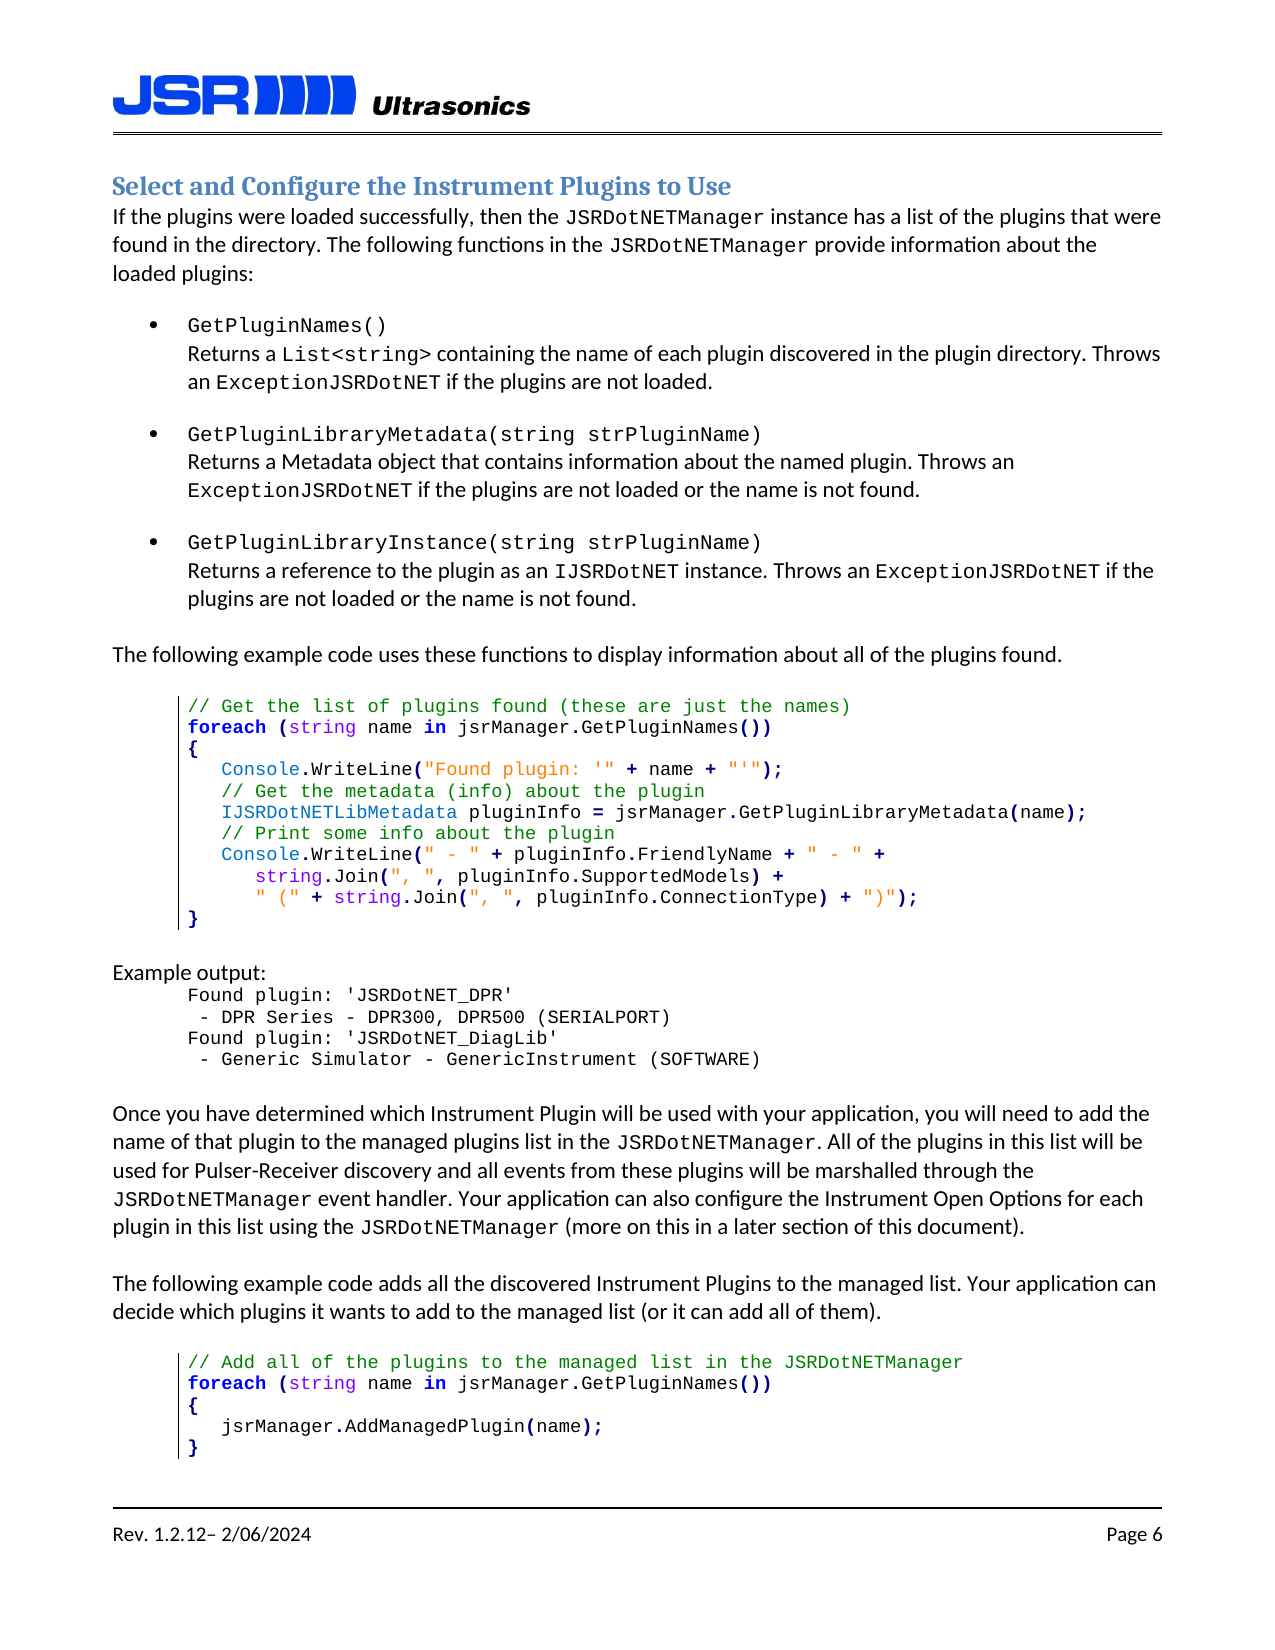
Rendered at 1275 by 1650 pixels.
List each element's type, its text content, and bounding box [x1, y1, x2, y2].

text If the plugins were loaded successfully, then the JSRDotNETManager instance has a list of the plugins that were found in the directory. The following functions in the JSRDotNETManager provide information about the loaded plugins: [112, 202, 1162, 287]
text // Get the metadata (info) about the plugin [179, 781, 1162, 803]
text Console.WriteLine(" - " + pluginInfo.FriendlyName + " - " + [179, 845, 1162, 866]
text The following example code uses these functions to display information about all of the plugins found. [112, 640, 1162, 668]
text { [179, 739, 1162, 760]
list GetPluginNames() [150, 315, 1162, 339]
text " (" + string.Join(", ", pluginInfo.ConnectionType) + ")"); [179, 888, 1162, 909]
text - DPR Series - DPR300, DPR500 (SERIALPORT) [187, 1007, 1162, 1029]
text Found plugin: 'JSRDotNET_DPR' [187, 986, 1162, 1007]
text Example output: [112, 958, 1162, 986]
list Returns a List<string> containing the name of each plugin discovered in the plugin directory. Throws an ExceptionJSRDotNET if the plugins are not loaded. [187, 339, 1162, 396]
text The following example code adds all the discovered Instrument Plugins to the managed list. Your application can decide which plugins it wants to add to the managed list (or it can add all of them). [112, 1269, 1162, 1325]
text Returns a Metadata object that contains information about the named plugin. Throws an ExceptionJSRDotNET if the plugins are not loaded or the name is not found. [187, 447, 1162, 504]
text // Print some info about the plugin [179, 824, 1162, 845]
text jsrManager.AddManagedPlugin(name); [179, 1417, 1162, 1438]
picture [112, 75, 532, 119]
list GetPluginLibraryMetadata(string strPluginName) [150, 424, 1162, 447]
text } [179, 1438, 1162, 1459]
text Found plugin: 'JSRDotNET_DiagLib' [187, 1029, 1162, 1050]
text Once you have determined which Instrument Plugin will be used with your application, you will need to add the name of that plugin to the managed plugins list in the JSRDotNETManager. All of the plugins in this list will be used for Pulser-Receiver discovery and all events from these plugins will be marshalled through the JSRDotNETManager event handler. Your application can also configure the Instrument Open Options for each plugin in this list using the JSRDotNETManager (more on this in a later section of this document). [112, 1099, 1162, 1241]
text foreach (string name in jsrManager.GetPluginNames()) [179, 718, 1162, 739]
text foreach (string name in jsrManager.GetPluginNames()) [179, 1374, 1162, 1395]
subtitle Select and Configure the Instrument Plugins to Use [112, 171, 1162, 202]
text IJSRDotNETLibMetadata pluginInfo = jsrManager.GetPluginLibraryMetadata(name); [179, 803, 1162, 824]
list GetPluginLibraryInstance(string strPluginName) [150, 532, 1162, 556]
text Console.WriteLine("Found plugin: '" + name + "'"); [179, 760, 1162, 781]
text Returns a reference to the plugin as an IJSRDotNET instance. Throws an ExceptionJSRDotNET if the plugins are not loaded or the name is not found. [187, 556, 1162, 612]
text string.Join(", ", pluginInfo.SupportedModels) + [179, 866, 1162, 888]
text - Generic Simulator - GenericInstrument (SOFTWARE) [187, 1050, 1162, 1071]
text } [179, 909, 1162, 930]
text { [179, 1395, 1162, 1417]
text // Add all of the plugins to the managed list in the JSRDotNETManager [179, 1353, 1162, 1374]
text // Get the list of plugins found (these are just the names) [179, 696, 1162, 718]
